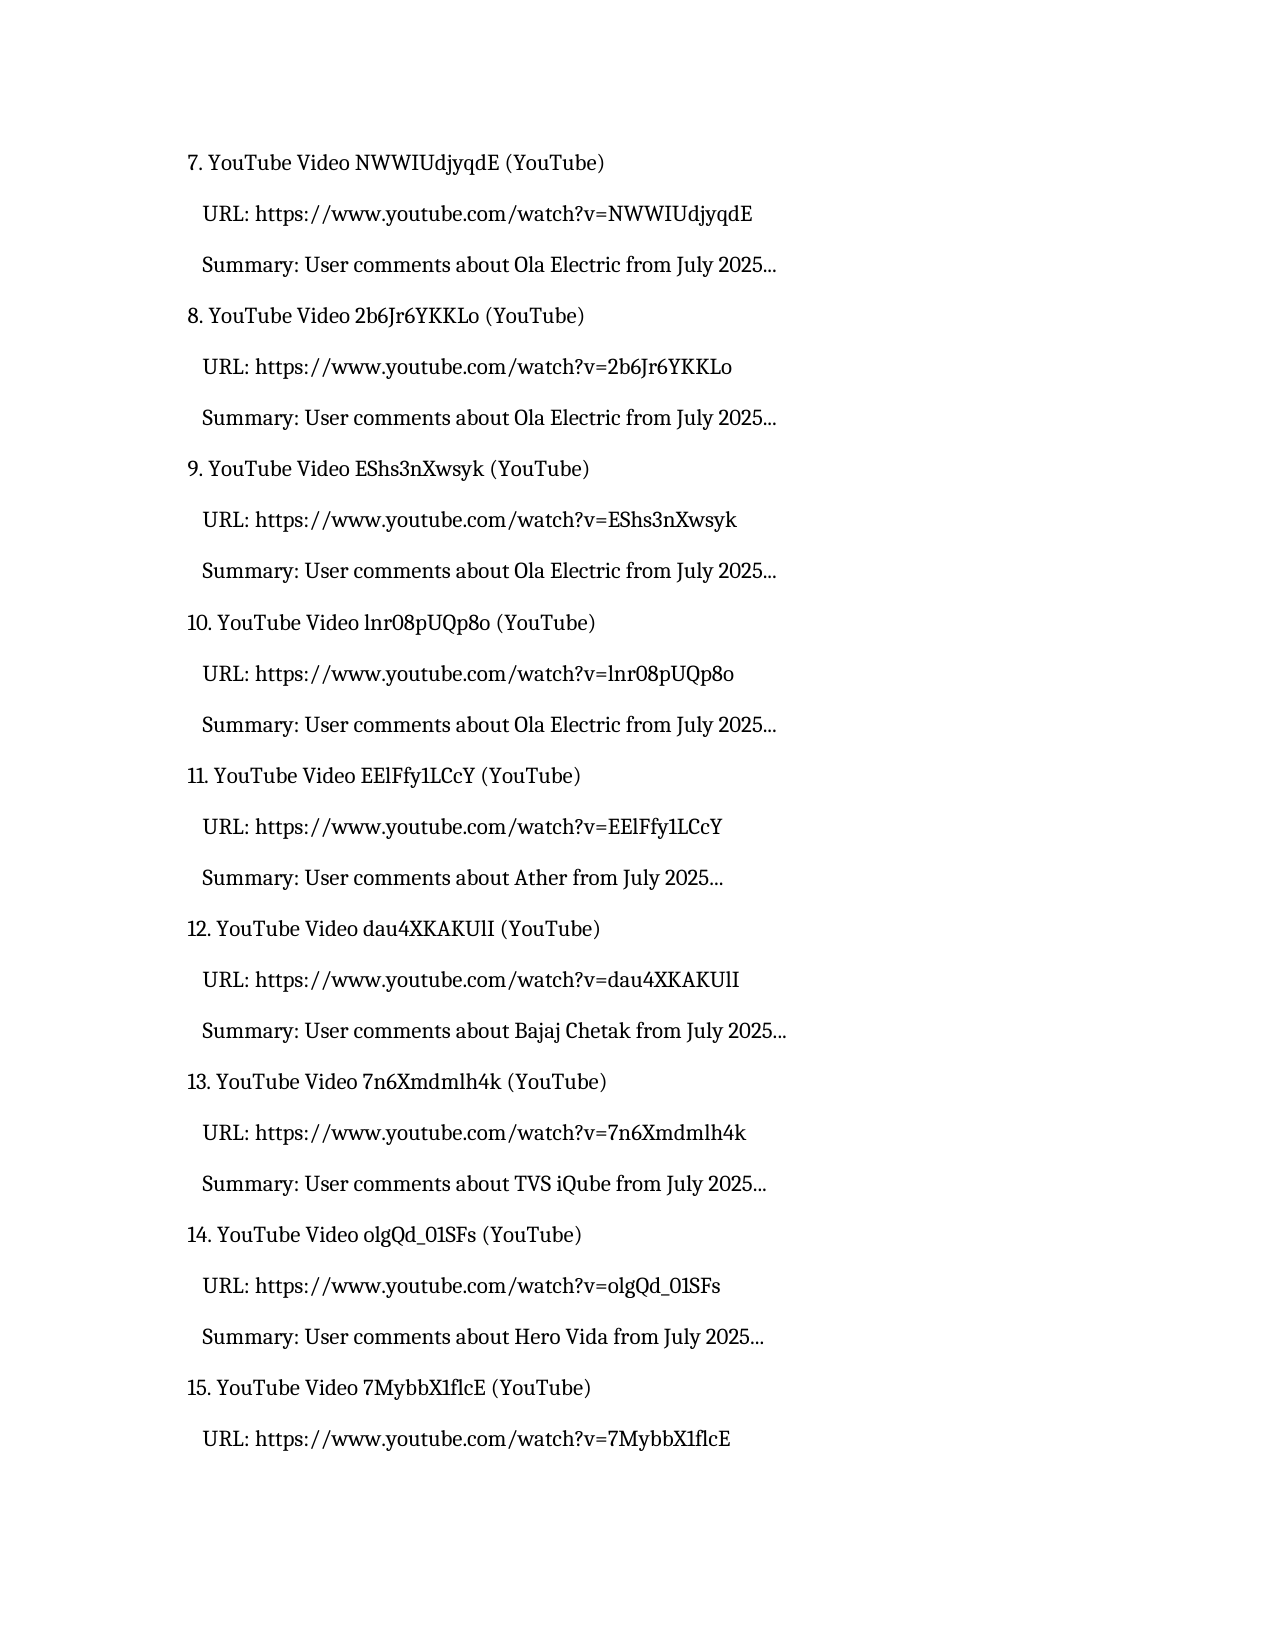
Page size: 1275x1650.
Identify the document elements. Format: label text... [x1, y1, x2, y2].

text URL: https://www.youtube.com/watch?v=EShs3nXwsyk [187, 507, 1087, 534]
text URL: https://www.youtube.com/watch?v=NWWIUdjyqdE [187, 201, 1087, 227]
text Summary: User comments about Ola Electric from July 2025... [187, 558, 1087, 585]
text 12. YouTube Video dau4XKAKUlI (YouTube) [187, 916, 1087, 942]
text Summary: User comments about Ather from July 2025... [187, 864, 1087, 891]
text 15. YouTube Video 7MybbX1flcE (YouTube) [187, 1375, 1087, 1401]
text Summary: User comments about Ola Electric from July 2025... [187, 405, 1087, 432]
text 9. YouTube Video EShs3nXwsyk (YouTube) [187, 456, 1087, 483]
text URL: https://www.youtube.com/watch?v=dau4XKAKUlI [187, 967, 1087, 993]
text URL: https://www.youtube.com/watch?v=lnr08pUQp8o [187, 660, 1087, 687]
text Summary: User comments about TVS iQube from July 2025... [187, 1171, 1087, 1197]
text URL: https://www.youtube.com/watch?v=olgQd_01SFs [187, 1273, 1087, 1299]
text 11. YouTube Video EElFfy1LCcY (YouTube) [187, 762, 1087, 789]
text 14. YouTube Video olgQd_01SFs (YouTube) [187, 1222, 1087, 1248]
text 13. YouTube Video 7n6Xmdmlh4k (YouTube) [187, 1069, 1087, 1095]
text URL: https://www.youtube.com/watch?v=7MybbX1flcE [187, 1426, 1087, 1452]
text Summary: User comments about Ola Electric from July 2025... [187, 711, 1087, 738]
text URL: https://www.youtube.com/watch?v=2b6Jr6YKKLo [187, 354, 1087, 381]
text 7. YouTube Video NWWIUdjyqdE (YouTube) [187, 150, 1087, 176]
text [187, 252, 1087, 278]
text Summary: User comments about Bajaj Chetak from July 2025... [187, 1018, 1087, 1044]
text 10. YouTube Video lnr08pUQp8o (YouTube) [187, 609, 1087, 636]
text URL: https://www.youtube.com/watch?v=EElFfy1LCcY [187, 813, 1087, 840]
text Summary: User comments about Hero Vida from July 2025... [187, 1324, 1087, 1350]
text URL: https://www.youtube.com/watch?v=7n6Xmdmlh4k [187, 1120, 1087, 1146]
text 8. YouTube Video 2b6Jr6YKKLo (YouTube) [187, 303, 1087, 329]
